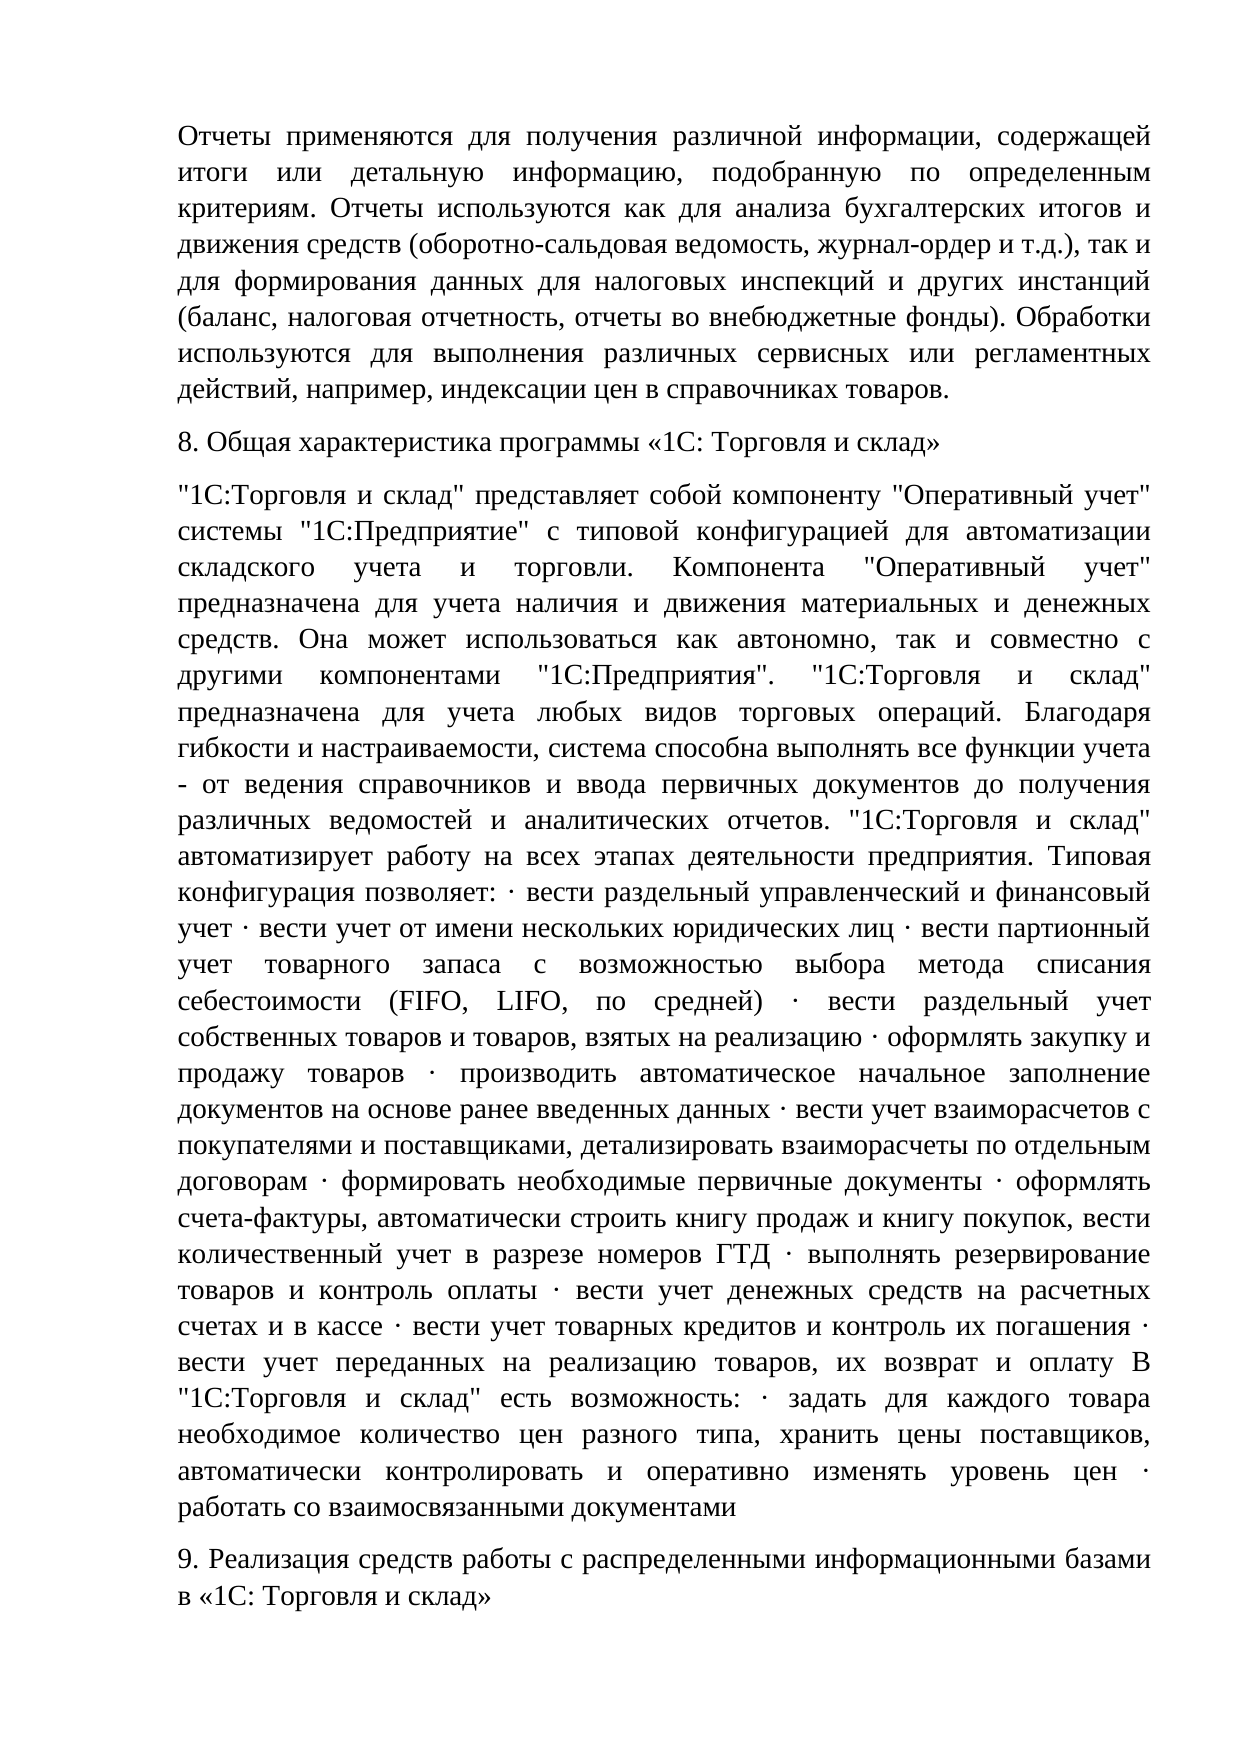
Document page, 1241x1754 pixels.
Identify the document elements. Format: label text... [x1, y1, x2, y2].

text "1С:Торговля и cклад" представляет собой компоненту "Оперативный учет" системы "1С:Предприятие" с типовой конфигурацией для автоматизации складского учета и торговли. Компонента "Оперативный учет" предназначена для учета наличия и движения материальных и денежных средств. Она может использоваться как автономно, так и совместно с другими компонентами "1С:Предприятия". "1С:Торговля и склад" предназначена для учета любых видов торговых операций. Благодаря гибкости и настраиваемости, система способна выполнять все функции учета - от ведения справочников и ввода первичных документов до получения различных ведомостей и аналитических отчетов. "1С:Торговля и склад" автоматизирует работу на всех этапах деятельности предприятия. Типовая конфигурация позволяет: · вести раздельный управленческий и финансовый учет · вести учет от имени нескольких юридических лиц · вести партионный учет товарного запаса с возможностью выбора метода списания себестоимости (FIFO, LIFO, по средней) · вести раздельный учет собственных товаров и товаров, взятых на реализацию · оформлять закупку и продажу товаров · производить автоматическое начальное заполнение документов на основе ранее введенных данных · вести учет взаиморасчетов с покупателями и поставщиками, детализировать взаиморасчеты по отдельным договорам · формировать необходимые первичные документы · оформлять счета-фактуры, автоматически строить книгу продаж и книгу покупок, вести количественный учет в разрезе номеров ГТД · выполнять резервирование товаров и контроль оплаты · вести учет денежных средств на расчетных счетах и в кассе · вести учет товарных кредитов и контроль их погашения · вести учет переданных на реализацию товаров, их возврат и оплату В "1С:Торговля и склад" есть возможность: · задать для каждого товара необходимое количество цен разного типа, хранить цены поставщиков, автоматически контролировать и оперативно изменять уровень цен · работать со взаимосвязанными документами [177, 477, 1152, 1522]
text Отчеты применяются для получения различной информации, содержащей итоги или детальную информацию, подобранную по определенным критериям. Отчеты используются как для анализа бухгалтерских итогов и движения средств (оборотно-сальдовая ведомость, журнал-ордер и т.д.), так и для формирования данных для налоговых инспекций и других инстанций (баланс, налоговая отчетность, отчеты во внебюджетные фонды). Обработки используются для выполнения различных сервисных или регламентных действий, например, индексации цен в справочниках товаров. [177, 118, 1152, 405]
text 9. Реализация средств работы с распределенными информационными базами в «1С: Торговля и склад» [177, 1542, 1152, 1611]
text 8. Общая характеристика программы «1С: Торговля и склад» [177, 424, 1152, 457]
